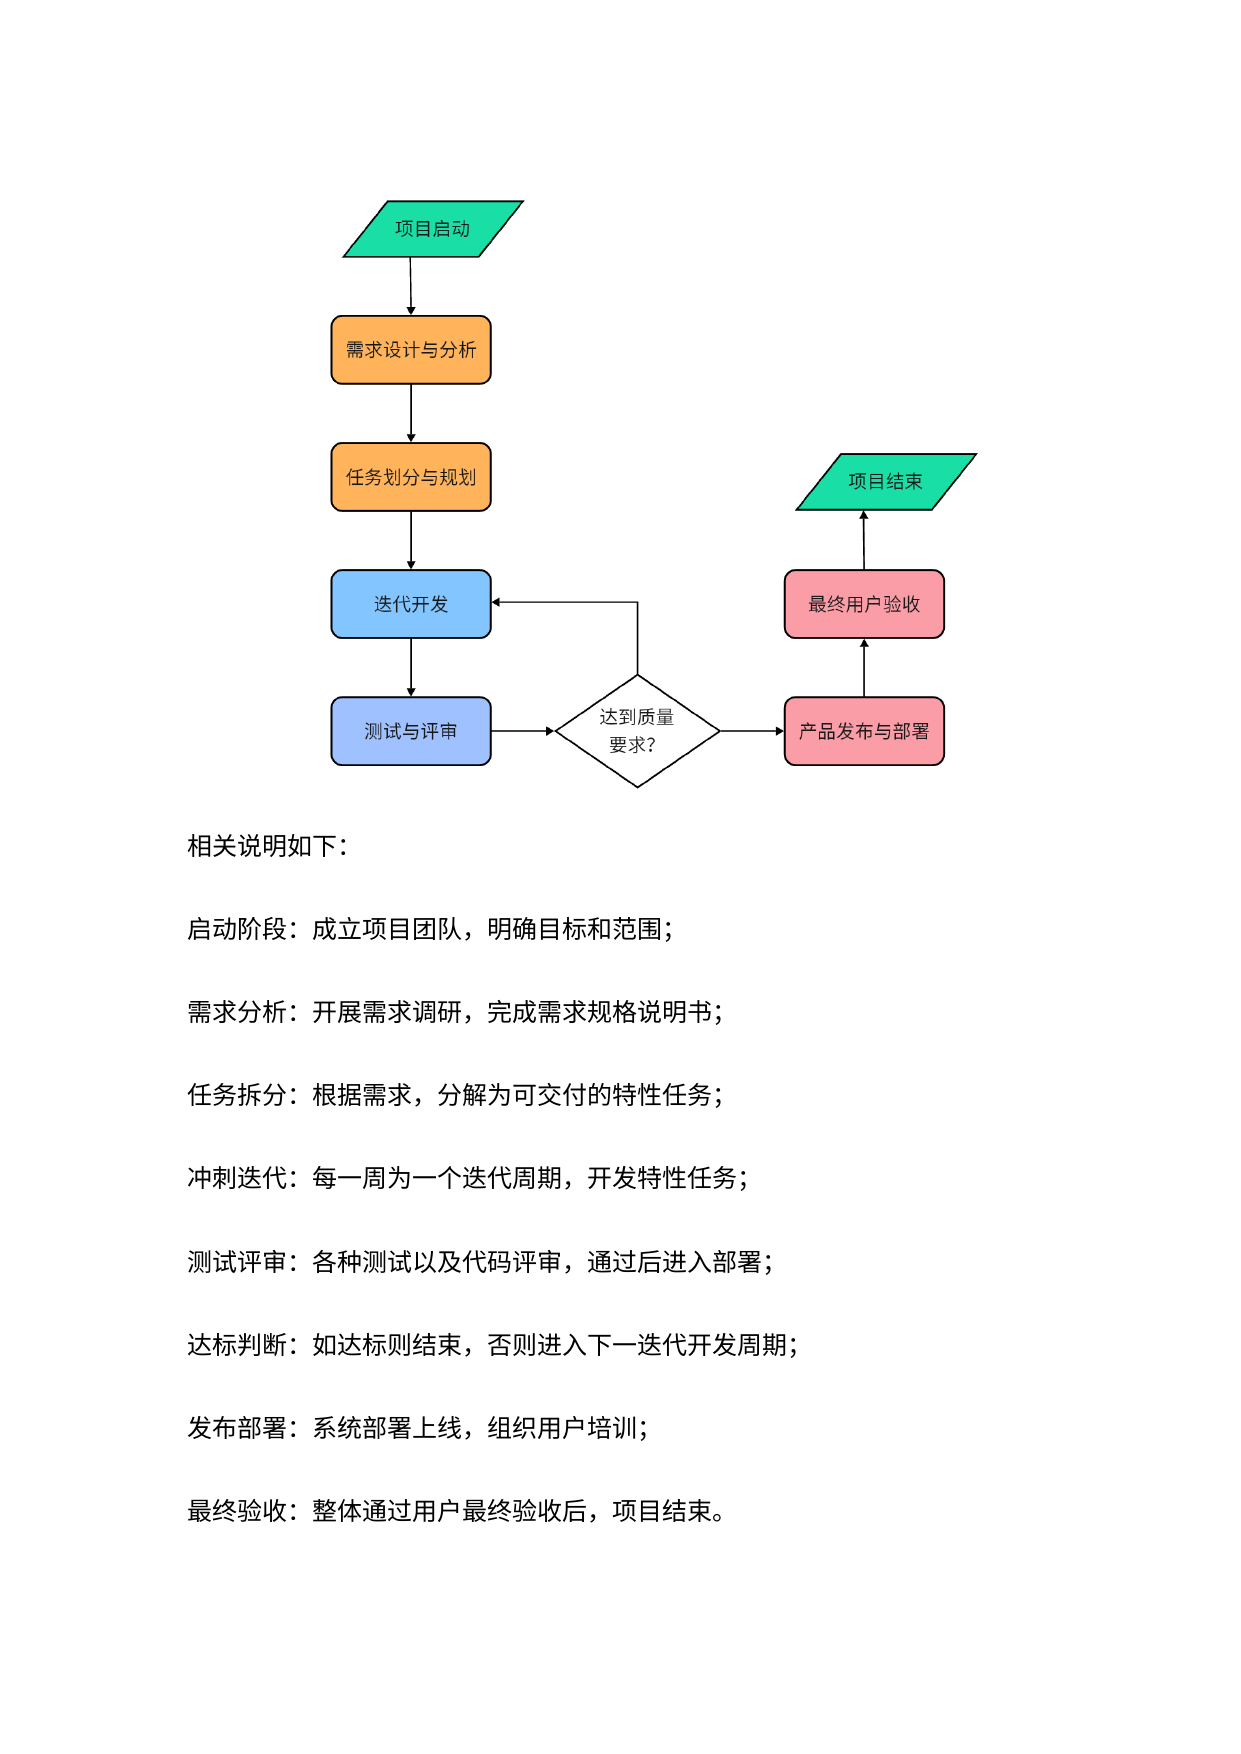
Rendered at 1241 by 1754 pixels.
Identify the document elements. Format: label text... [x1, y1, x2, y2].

text 测试评审：各种测试以及代码评审，通过后进入部署； [187, 1228, 1053, 1293]
text 任务拆分：根据需求，分解为可交付的特性任务； [187, 1061, 1053, 1126]
text 最终验收：整体通过用户最终验收后，项目结束。 [187, 1477, 1053, 1542]
text 冲刺迭代：每一周为一个迭代周期，开发特性任务； [187, 1144, 1053, 1209]
text 启动阶段：成立项目团队，明确目标和范围； [187, 895, 1053, 960]
text 相关说明如下： [187, 812, 1053, 877]
text 需求分析：开展需求调研，完成需求规格说明书； [187, 978, 1053, 1043]
picture [237, 162, 1003, 810]
text 达标判断：如达标则结束，否则进入下一迭代开发周期； [187, 1311, 1053, 1376]
text 发布部署：系统部署上线，组织用户培训； [187, 1394, 1053, 1459]
